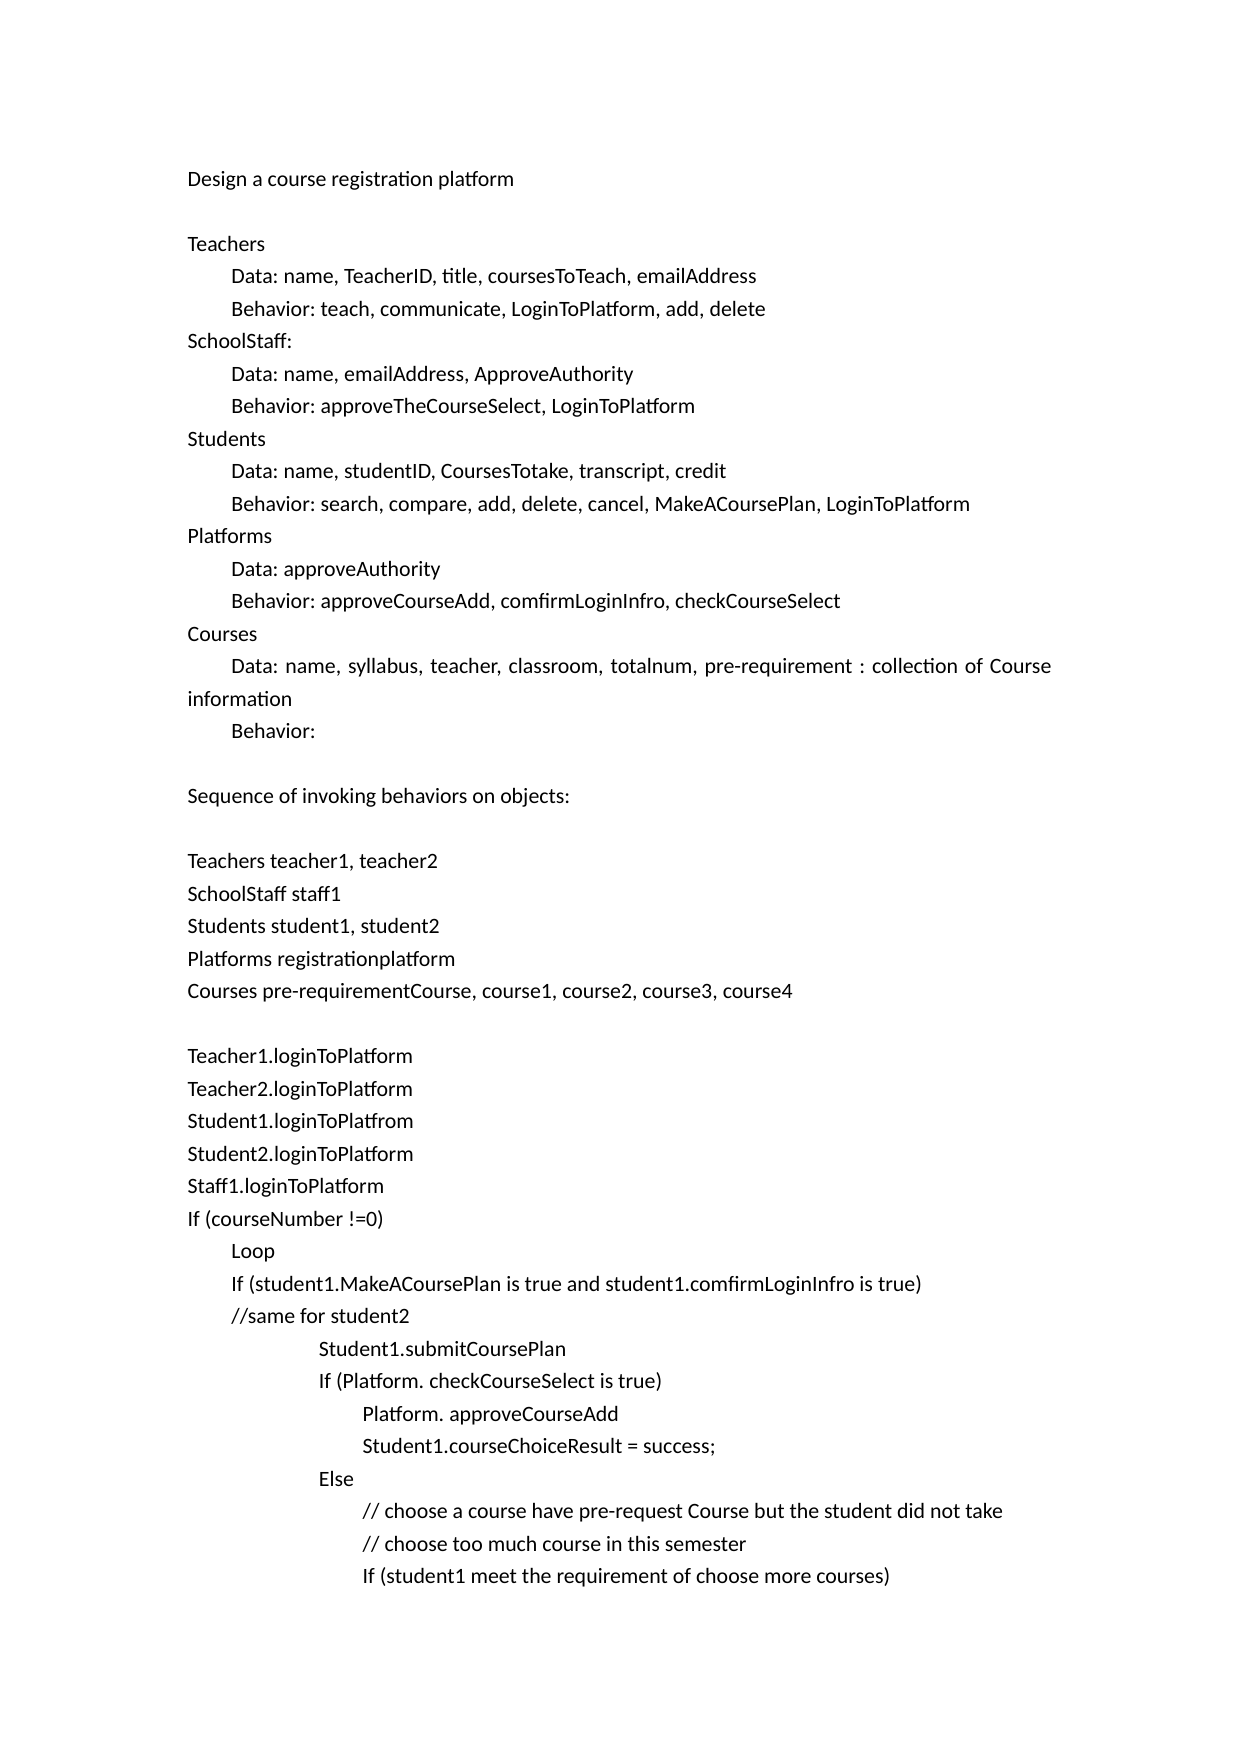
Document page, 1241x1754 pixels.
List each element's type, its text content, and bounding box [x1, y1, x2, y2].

text Behavior: search, compare, add, delete, cancel, MakeACoursePlan, LoginToPlatform [187, 487, 1053, 519]
text Students [187, 422, 1053, 454]
text Teachers [187, 227, 1053, 259]
text If (student1 meet the requirement of choose more courses) [187, 1559, 1053, 1592]
text Data: name, TeacherID, title, coursesToTeach, emailAddress [187, 259, 1053, 292]
text If (courseNumber !=0) [187, 1202, 1053, 1234]
text Sequence of invoking behaviors on objects: [187, 779, 1053, 812]
text Student1.courseChoiceResult = success; [187, 1429, 1053, 1462]
text Platforms [187, 519, 1053, 552]
text // choose a course have pre-request Course but the student did not take [187, 1494, 1053, 1527]
text Behavior: [187, 714, 1053, 747]
text If (Platform. checkCourseSelect is true) [187, 1364, 1053, 1397]
text SchoolStaff staff1 [187, 877, 1053, 909]
text Students student1, student2 [187, 909, 1053, 942]
text Teachers teacher1, teacher2 [187, 844, 1053, 877]
text Platform. approveCourseAdd [187, 1397, 1053, 1429]
text Data: name, emailAddress, ApproveAuthority [187, 357, 1053, 389]
text Behavior: teach, communicate, LoginToPlatform, add, delete [187, 292, 1053, 324]
text Courses [187, 617, 1053, 649]
text Teacher2.loginToPlatform [187, 1072, 1053, 1104]
text Behavior: approveCourseAdd, comfirmLoginInfro, checkCourseSelect [187, 584, 1053, 617]
text SchoolStaff: [187, 324, 1053, 357]
text Student1.submitCoursePlan [308, 1332, 1053, 1364]
text Staff1.loginToPlatform [187, 1169, 1053, 1202]
text Loop [187, 1234, 1053, 1267]
text If (student1.MakeACoursePlan is true and student1.comfirmLoginInfro is true) [187, 1267, 1053, 1299]
text Data: name, syllabus, teacher, classroom, totalnum, pre-requirement : collection of Course information [187, 649, 1053, 714]
text Teacher1.loginToPlatform [187, 1039, 1053, 1072]
text Student1.loginToPlatfrom [187, 1104, 1053, 1137]
text Else [187, 1462, 1053, 1494]
text Data: name, studentID, CoursesTotake, transcript, credit [187, 454, 1053, 487]
text Student2.loginToPlatform [187, 1137, 1053, 1169]
text Courses pre-requirementCourse, course1, course2, course3, course4 [187, 974, 1053, 1007]
text Data: approveAuthority [187, 552, 1053, 584]
text Platforms registrationplatform [187, 942, 1053, 974]
text //same for student2 [231, 1299, 1053, 1332]
text Design a course registration platform [187, 162, 1053, 194]
text Behavior: approveTheCourseSelect, LoginToPlatform [187, 389, 1053, 422]
text // choose too much course in this semester [187, 1527, 1053, 1559]
